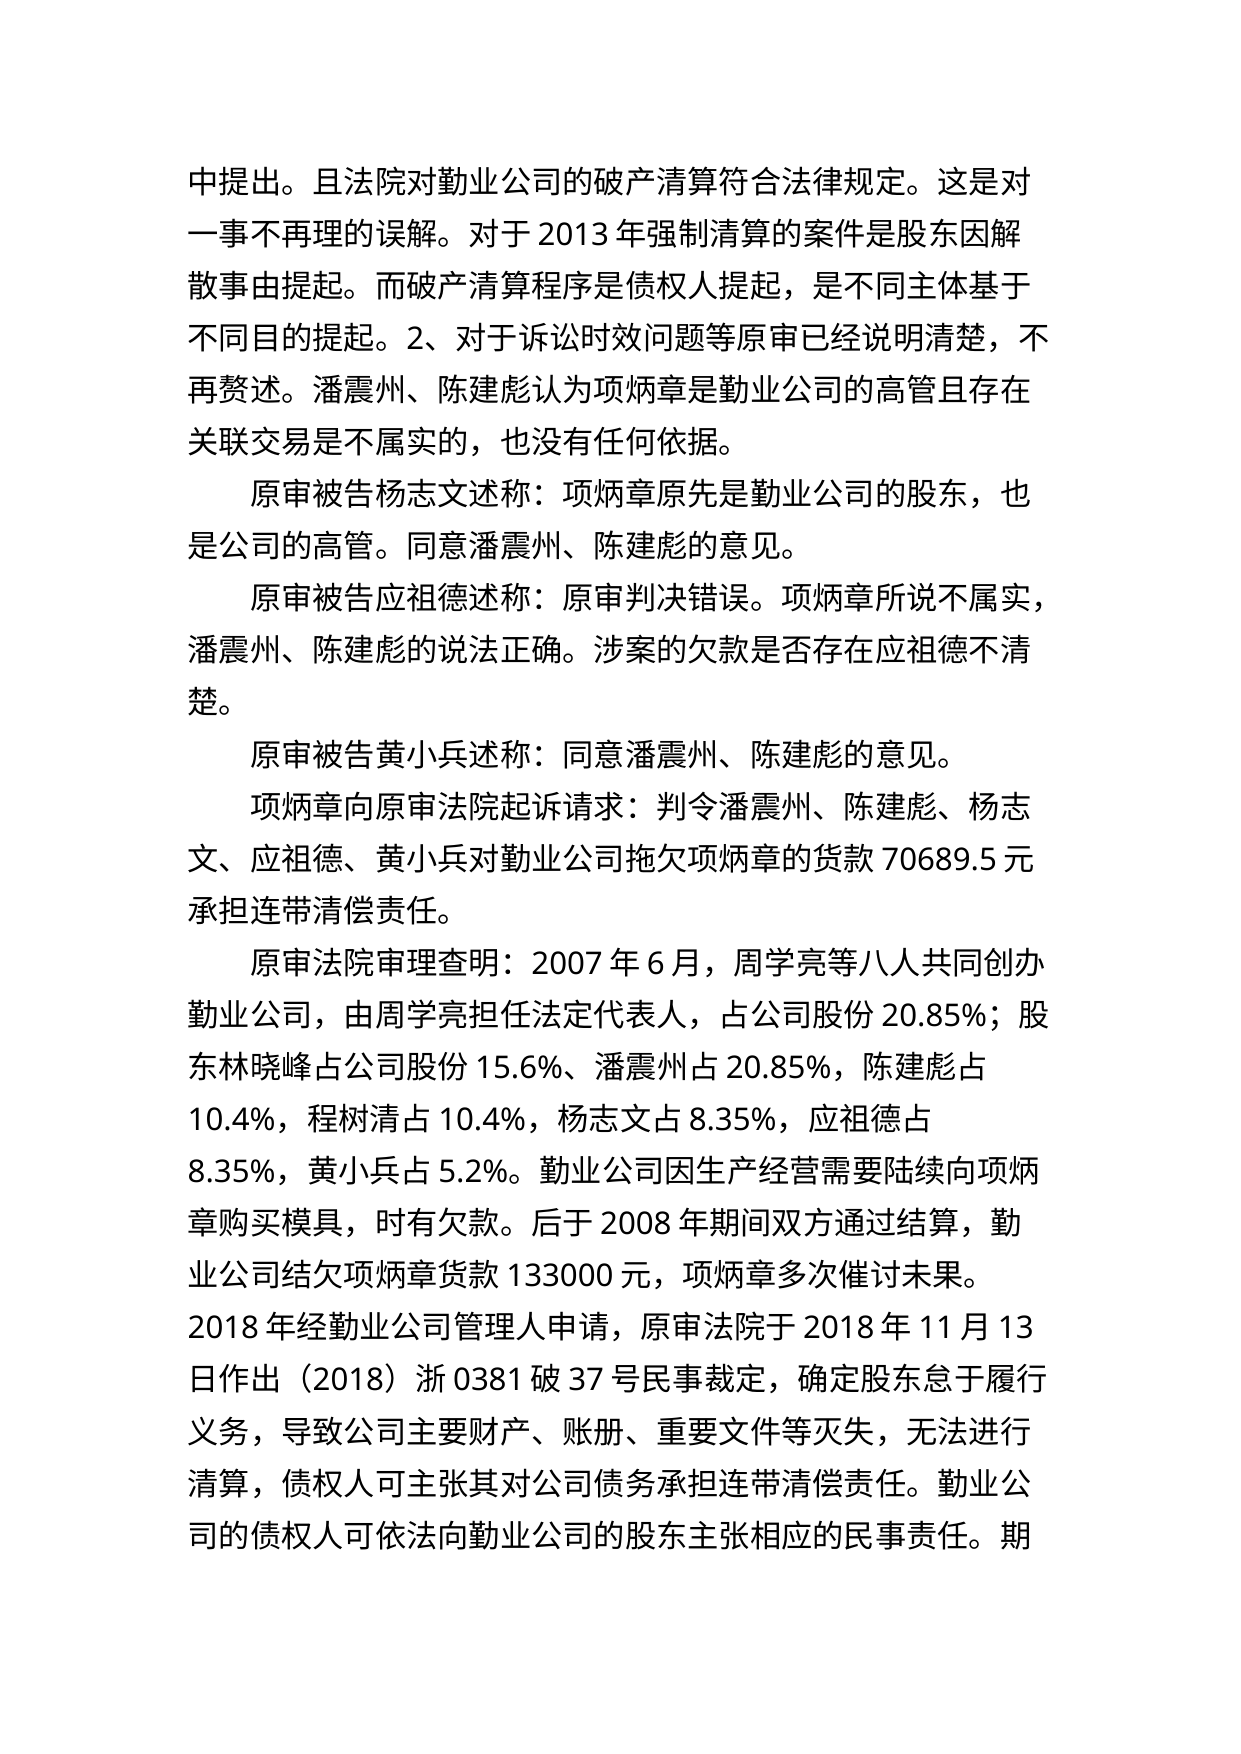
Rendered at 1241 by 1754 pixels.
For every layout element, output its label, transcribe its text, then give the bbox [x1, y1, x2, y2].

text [187, 931, 1053, 1556]
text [187, 150, 1053, 462]
text 原审被告黄小兵述称：同意潘震州、陈建彪的意见。 [187, 723, 1053, 775]
text 项炳章向原审法院起诉请求：判令潘震州、陈建彪、杨志文、应祖德、黄小兵对勤业公司拖欠项炳章的货款70689.5元承担连带清偿责任。 [187, 775, 1053, 931]
text 原审被告杨志文述称：项炳章原先是勤业公司的股东，也是公司的高管。同意潘震州、陈建彪的意见。 [187, 462, 1053, 567]
text 原审被告应祖德述称：原审判决错误。项炳章所说不属实，潘震州、陈建彪的说法正确。涉案的欠款是否存在应祖德不清楚。 [187, 567, 1053, 723]
